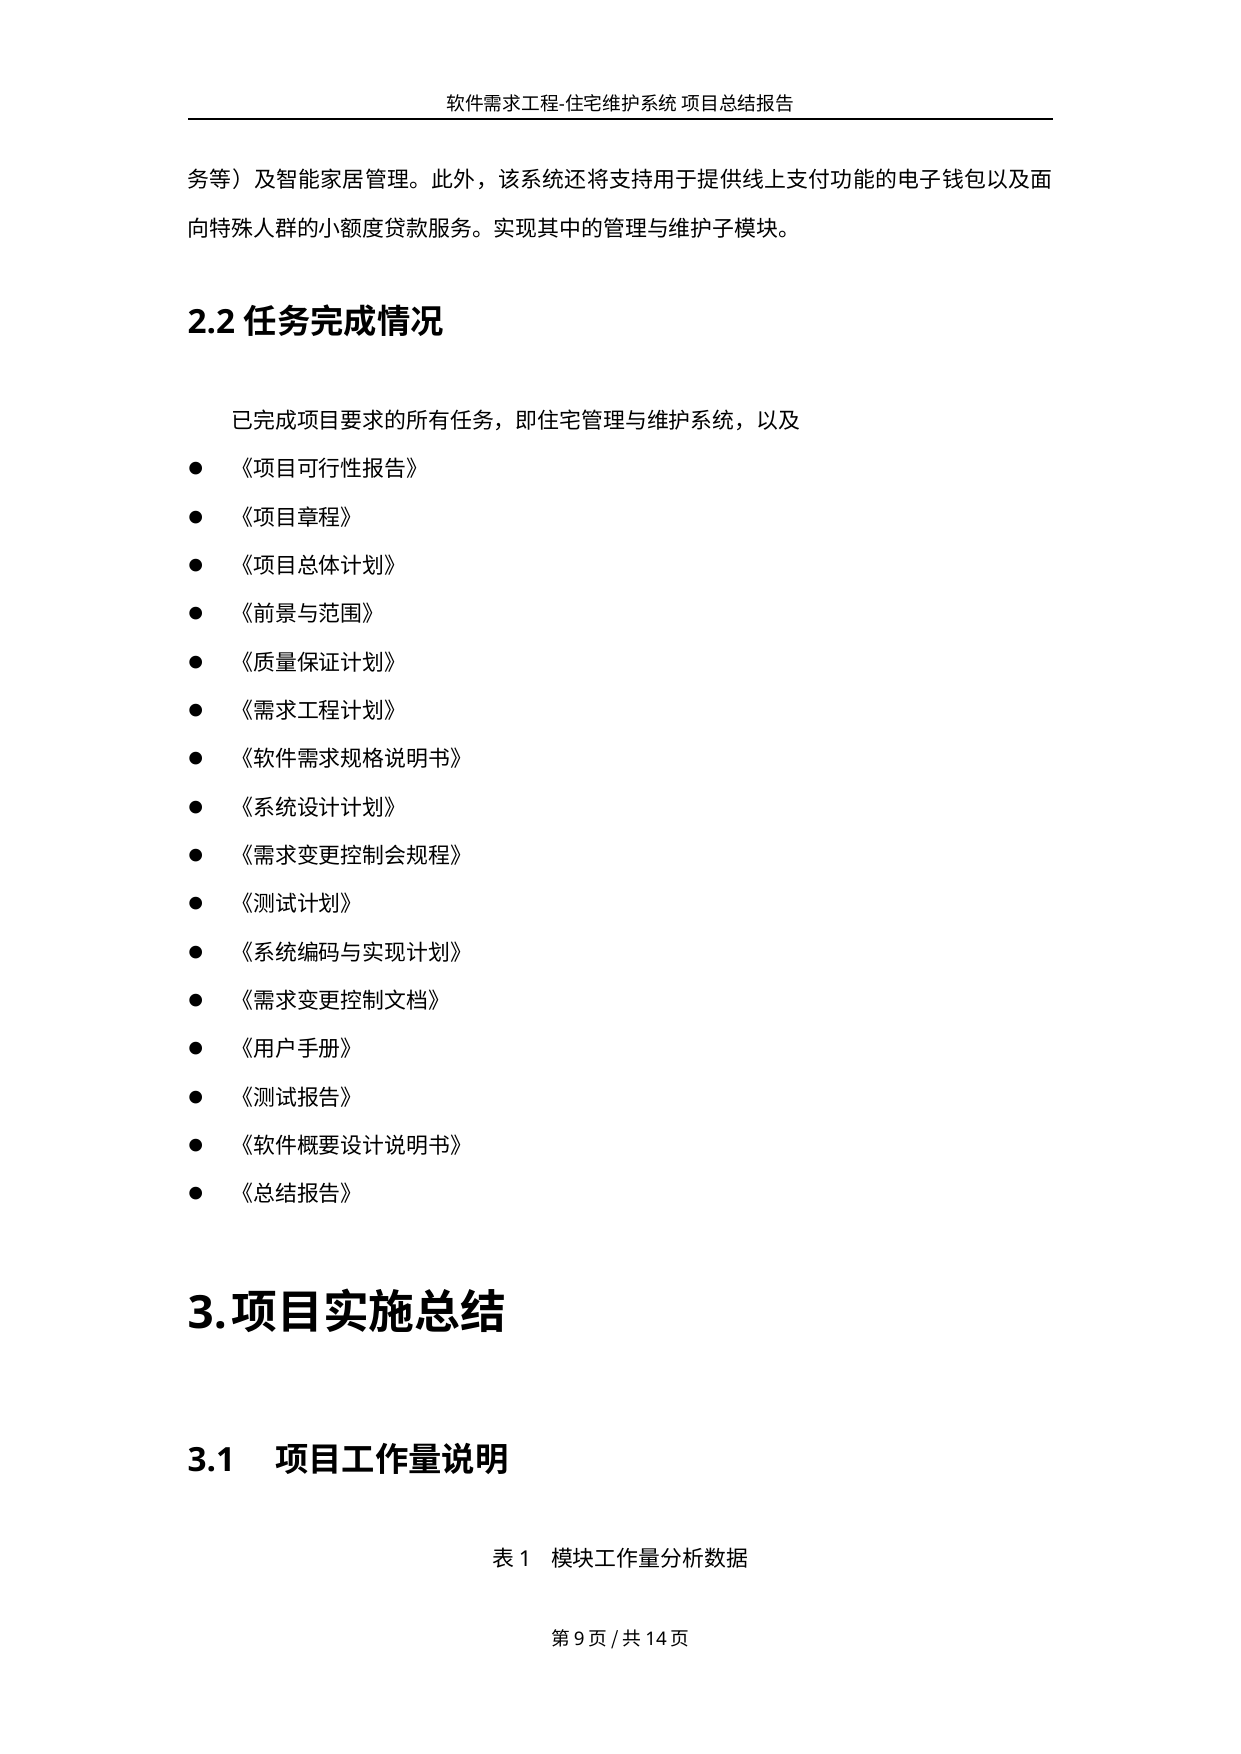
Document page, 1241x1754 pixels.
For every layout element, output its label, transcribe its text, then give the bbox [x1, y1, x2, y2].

list 《用户手册》 [187, 1031, 1053, 1063]
subtitle 2.2 任务完成情况 [187, 286, 1053, 351]
list 《系统设计计划》 [187, 789, 1053, 822]
subtitle 项目实施总结 [187, 1259, 1053, 1357]
list 《项目可行性报告》 [187, 451, 1053, 483]
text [187, 162, 1053, 243]
list 《软件概要设计说明书》 [187, 1127, 1053, 1160]
list 《测试计划》 [187, 886, 1053, 918]
text 已完成项目要求的所有任务，即住宅管理与维护系统，以及 [187, 402, 1053, 435]
list 《前景与范围》 [187, 596, 1053, 628]
list 《系统编码与实现计划》 [187, 934, 1053, 967]
text 表1 模块工作量分析数据 [187, 1541, 1053, 1573]
list 《总结报告》 [187, 1176, 1053, 1208]
list 《质量保证计划》 [187, 644, 1053, 677]
list 《需求变更控制文档》 [187, 982, 1053, 1015]
list 《测试报告》 [187, 1079, 1053, 1112]
list 《需求工程计划》 [187, 692, 1053, 725]
list 《项目总体计划》 [187, 547, 1053, 580]
subtitle 项目工作量说明 [187, 1424, 1053, 1489]
list 《软件需求规格说明书》 [187, 741, 1053, 773]
list 《项目章程》 [187, 499, 1053, 532]
list 《需求变更控制会规程》 [187, 837, 1053, 870]
